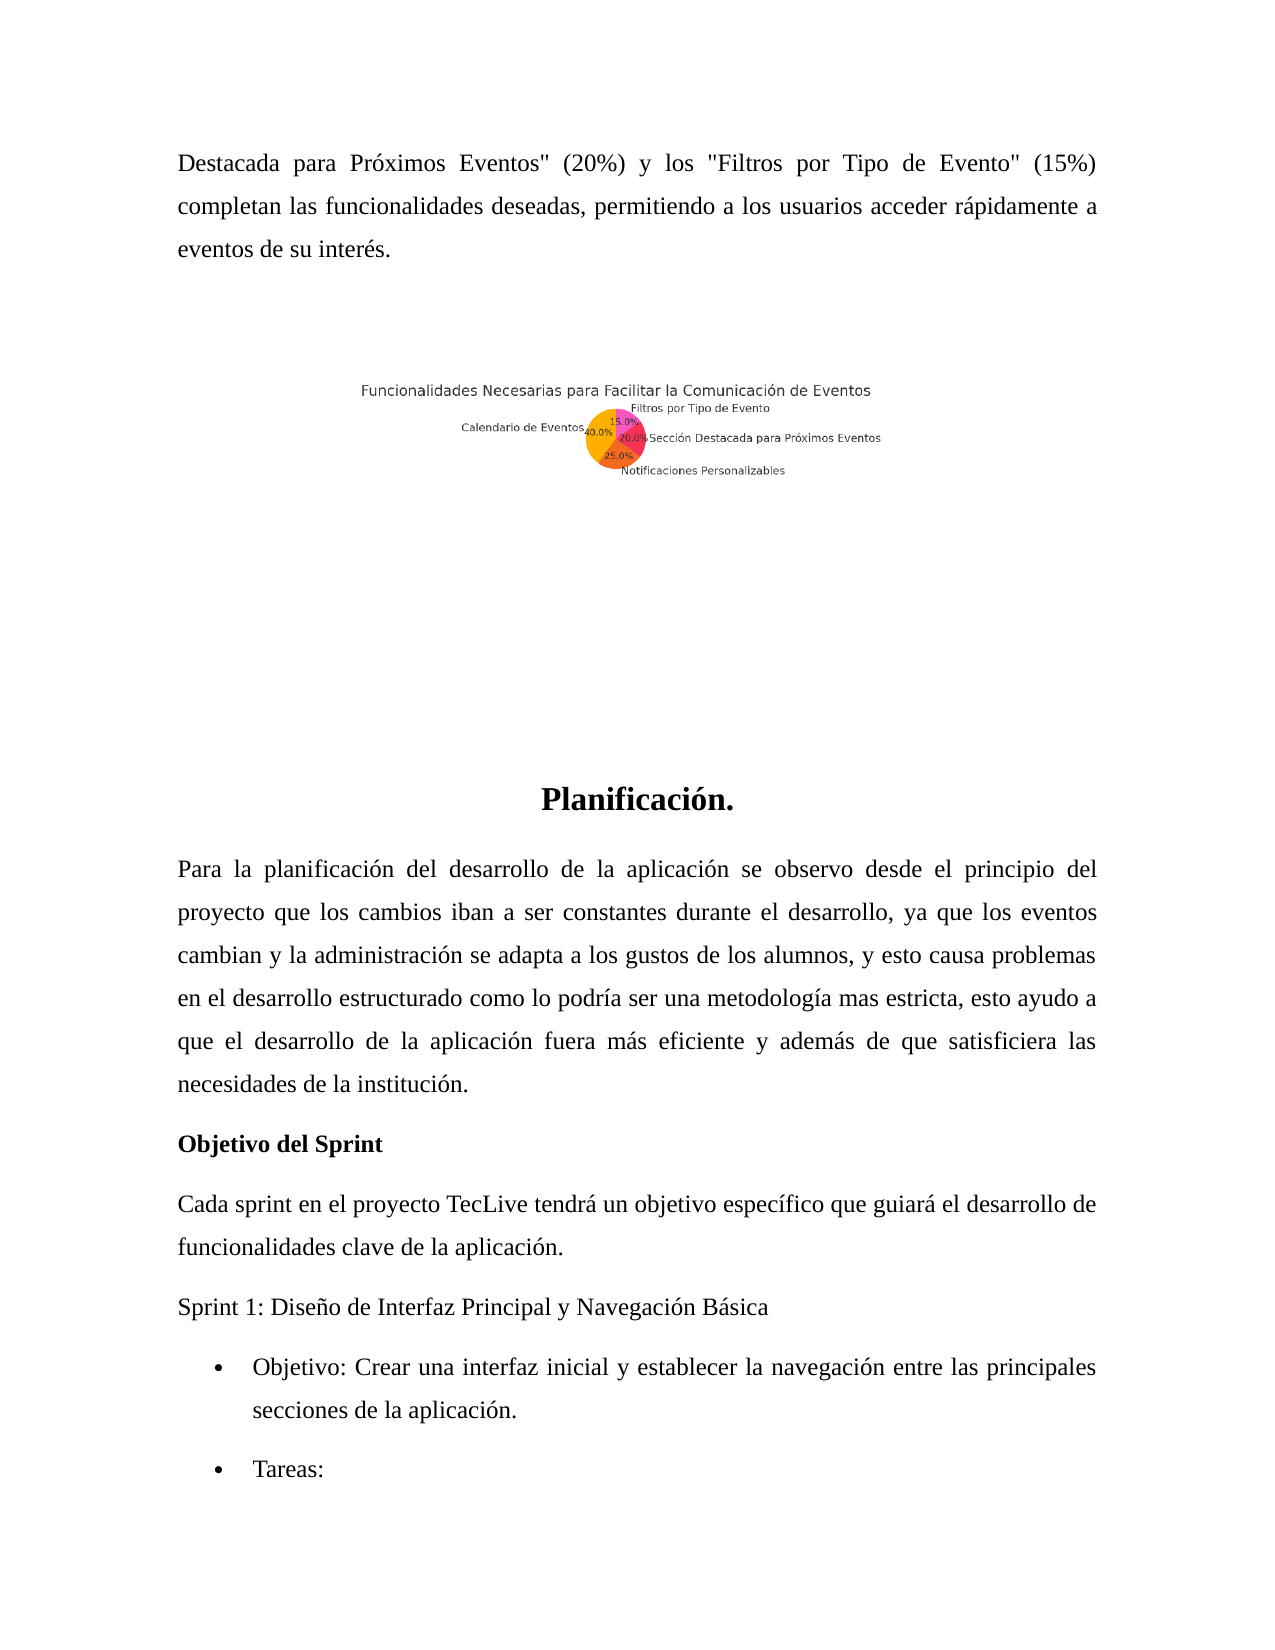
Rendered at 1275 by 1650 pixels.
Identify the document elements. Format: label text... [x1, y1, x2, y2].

text Para la planificación del desarrollo de la aplicación se observo desde el principio del proyecto que los cambios iban a ser constantes durante el desarrollo, ya que los eventos cambian y la administración se adapta a los gustos de los alumnos, y esto causa problemas en el desarrollo estructurado como lo podría ser una metodología mas estricta, esto ayudo a que el desarrollo de la aplicación fuera más eficiente y además de que satisficiera las necesidades de la institución. [177, 854, 1098, 1098]
text Planificación. [177, 779, 1098, 818]
list Objetivo: Crear una interfaz inicial y establecer la navegación entre las principales secciones de la aplicación. [215, 1352, 1098, 1423]
list Tareas: [215, 1454, 1098, 1483]
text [177, 148, 1098, 263]
text Sprint 1: Diseño de Interfaz Principal y Navegación Básica [177, 1292, 1098, 1321]
picture [354, 353, 921, 510]
text Objetivo del Sprint [177, 1129, 1098, 1158]
text Cada sprint en el proyecto TecLive tendrá un objetivo específico que guiará el desarrollo de funcionalidades clave de la aplicación. [177, 1189, 1098, 1261]
